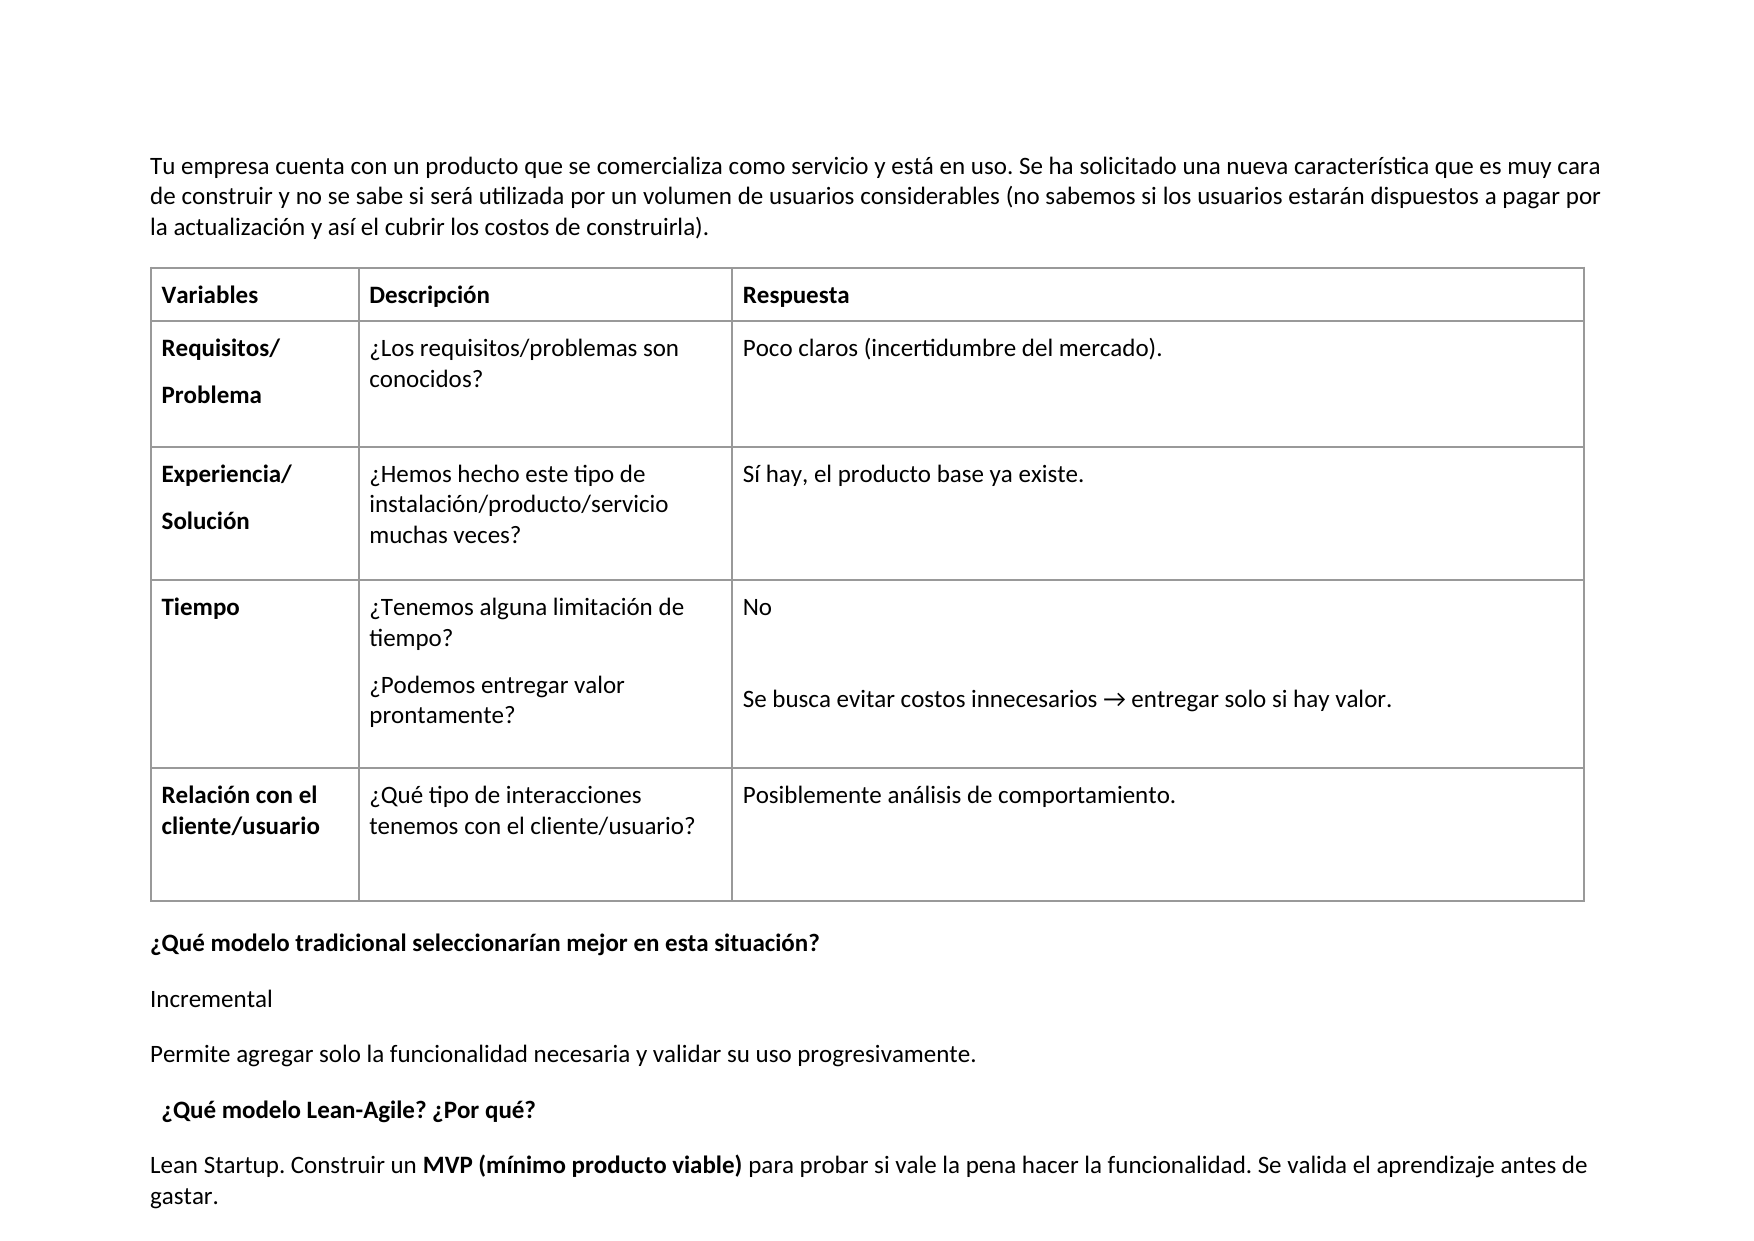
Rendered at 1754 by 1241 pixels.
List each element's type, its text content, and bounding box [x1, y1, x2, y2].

table_cell Relación con el cliente/usuario [152, 769, 358, 900]
table_cell Requisitos/ Problema [152, 322, 358, 446]
table_cell ¿Tenemos alguna limitación de tiempo? ¿Podemos entregar valor prontamente? [360, 581, 731, 767]
text Lean Startup. Construir un MVP (mínimo producto viable) para probar si vale la pena hacer la funcionalidad. Se valida el aprendizaje antes de gastar. [150, 1149, 1604, 1210]
text ¿Qué modelo Lean-Agile? ¿Por qué? [150, 1094, 1604, 1124]
table_cell No Se busca evitar costos innecesarios → entregar solo si hay valor. [733, 581, 1583, 767]
text Permite agregar solo la funcionalidad necesaria y validar su uso progresivamente. [150, 1038, 1604, 1069]
table_cell Sí hay, el producto base ya existe. [733, 448, 1583, 579]
table_cell ¿Hemos hecho este tipo de instalación/producto/servicio muchas veces? [360, 448, 731, 579]
table_header Descripción [360, 269, 731, 320]
table_cell Posiblemente análisis de comportamiento. [733, 769, 1583, 900]
table_cell Tiempo [152, 581, 358, 767]
table_cell ¿Qué tipo de interacciones tenemos con el cliente/usuario? [360, 769, 731, 900]
table_header Variables [152, 269, 358, 320]
table_cell Poco claros (incertidumbre del mercado). [733, 322, 1583, 446]
text ¿Qué modelo tradicional seleccionarían mejor en esta situación? [150, 927, 1604, 958]
table_cell ¿Los requisitos/problemas son conocidos? [360, 322, 731, 446]
text Tu empresa cuenta con un producto que se comercializa como servicio y está en uso. Se ha solicitado una nueva característica que es muy cara de construir y no se sabe si será utilizada por un volumen de usuarios considerables (no sabemos si los usuarios estarán dispuestos a pagar por la actualización y así el cubrir los costos de construirla). [150, 150, 1604, 242]
table_cell Experiencia/ Solución [152, 448, 358, 579]
text Incremental [150, 983, 1604, 1013]
table_header Respuesta [733, 269, 1583, 320]
